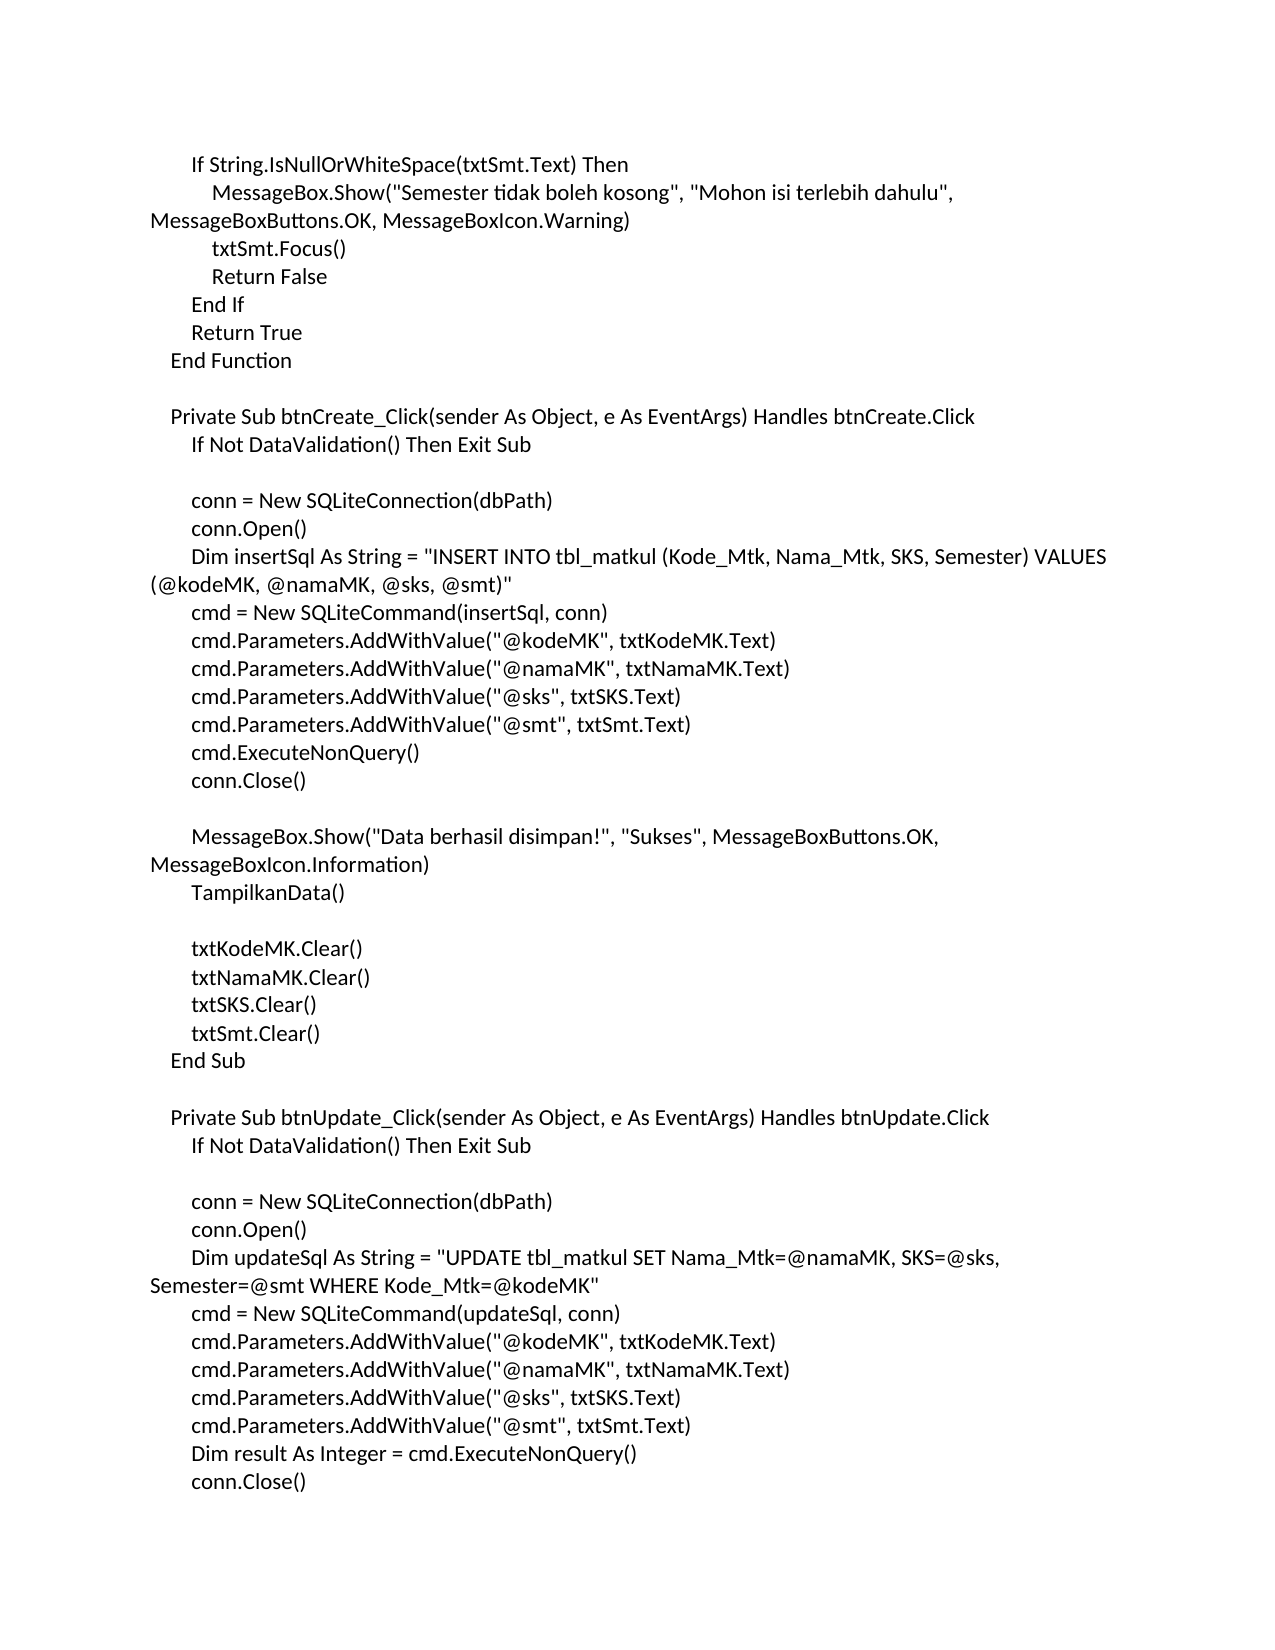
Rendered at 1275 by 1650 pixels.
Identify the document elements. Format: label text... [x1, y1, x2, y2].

text End Sub [150, 1047, 1125, 1075]
text conn = New SQLiteConnection(dbPath) [150, 486, 1125, 514]
text txtSmt.Focus() [150, 234, 1125, 262]
text MessageBox.Show("Semester tidak boleh kosong", "Mohon isi terlebih dahulu", MessageBoxButtons.OK, MessageBoxIcon.Warning) [150, 178, 1125, 234]
text Dim insertSql As String = "INSERT INTO tbl_matkul (Kode_Mtk, Nama_Mtk, SKS, Semester) VALUES (@kodeMK, @namaMK, @sks, @smt)" [150, 542, 1125, 598]
text cmd = New SQLiteCommand(insertSql, conn) [150, 598, 1125, 626]
text conn.Close() [150, 1467, 1125, 1495]
text Return False [150, 262, 1125, 290]
text txtNamaMK.Clear() [150, 963, 1125, 991]
text Dim result As Integer = cmd.ExecuteNonQuery() [150, 1439, 1125, 1467]
text End Function [150, 346, 1125, 374]
text MessageBox.Show("Data berhasil disimpan!", "Sukses", MessageBoxButtons.OK, MessageBoxIcon.Information) [150, 822, 1125, 878]
text cmd.Parameters.AddWithValue("@smt", txtSmt.Text) [150, 710, 1125, 738]
text cmd.Parameters.AddWithValue("@sks", txtSKS.Text) [150, 1383, 1125, 1411]
text cmd.Parameters.AddWithValue("@kodeMK", txtKodeMK.Text) [150, 1327, 1125, 1355]
text conn.Close() [150, 766, 1125, 794]
text conn.Open() [150, 1215, 1125, 1243]
text Private Sub btnUpdate_Click(sender As Object, e As EventArgs) Handles btnUpdate.Click [150, 1103, 1125, 1131]
text If String.IsNullOrWhiteSpace(txtSmt.Text) Then [150, 150, 1125, 178]
text cmd.Parameters.AddWithValue("@namaMK", txtNamaMK.Text) [150, 654, 1125, 682]
text cmd = New SQLiteCommand(updateSql, conn) [150, 1299, 1125, 1327]
text If Not DataValidation() Then Exit Sub [150, 1131, 1125, 1159]
text cmd.Parameters.AddWithValue("@sks", txtSKS.Text) [150, 682, 1125, 710]
text End If [150, 290, 1125, 318]
text conn.Open() [150, 514, 1125, 542]
text Return True [150, 318, 1125, 346]
text txtSKS.Clear() [150, 991, 1125, 1019]
text Dim updateSql As String = "UPDATE tbl_matkul SET Nama_Mtk=@namaMK, SKS=@sks, Semester=@smt WHERE Kode_Mtk=@kodeMK" [150, 1243, 1125, 1299]
text txtSmt.Clear() [150, 1019, 1125, 1047]
text cmd.Parameters.AddWithValue("@kodeMK", txtKodeMK.Text) [150, 626, 1125, 654]
text conn = New SQLiteConnection(dbPath) [150, 1187, 1125, 1215]
text cmd.ExecuteNonQuery() [150, 738, 1125, 766]
text Private Sub btnCreate_Click(sender As Object, e As EventArgs) Handles btnCreate.Click [150, 402, 1125, 430]
text cmd.Parameters.AddWithValue("@namaMK", txtNamaMK.Text) [150, 1355, 1125, 1383]
text If Not DataValidation() Then Exit Sub [150, 430, 1125, 458]
text txtKodeMK.Clear() [150, 934, 1125, 963]
text cmd.Parameters.AddWithValue("@smt", txtSmt.Text) [150, 1411, 1125, 1439]
text TampilkanData() [150, 878, 1125, 907]
